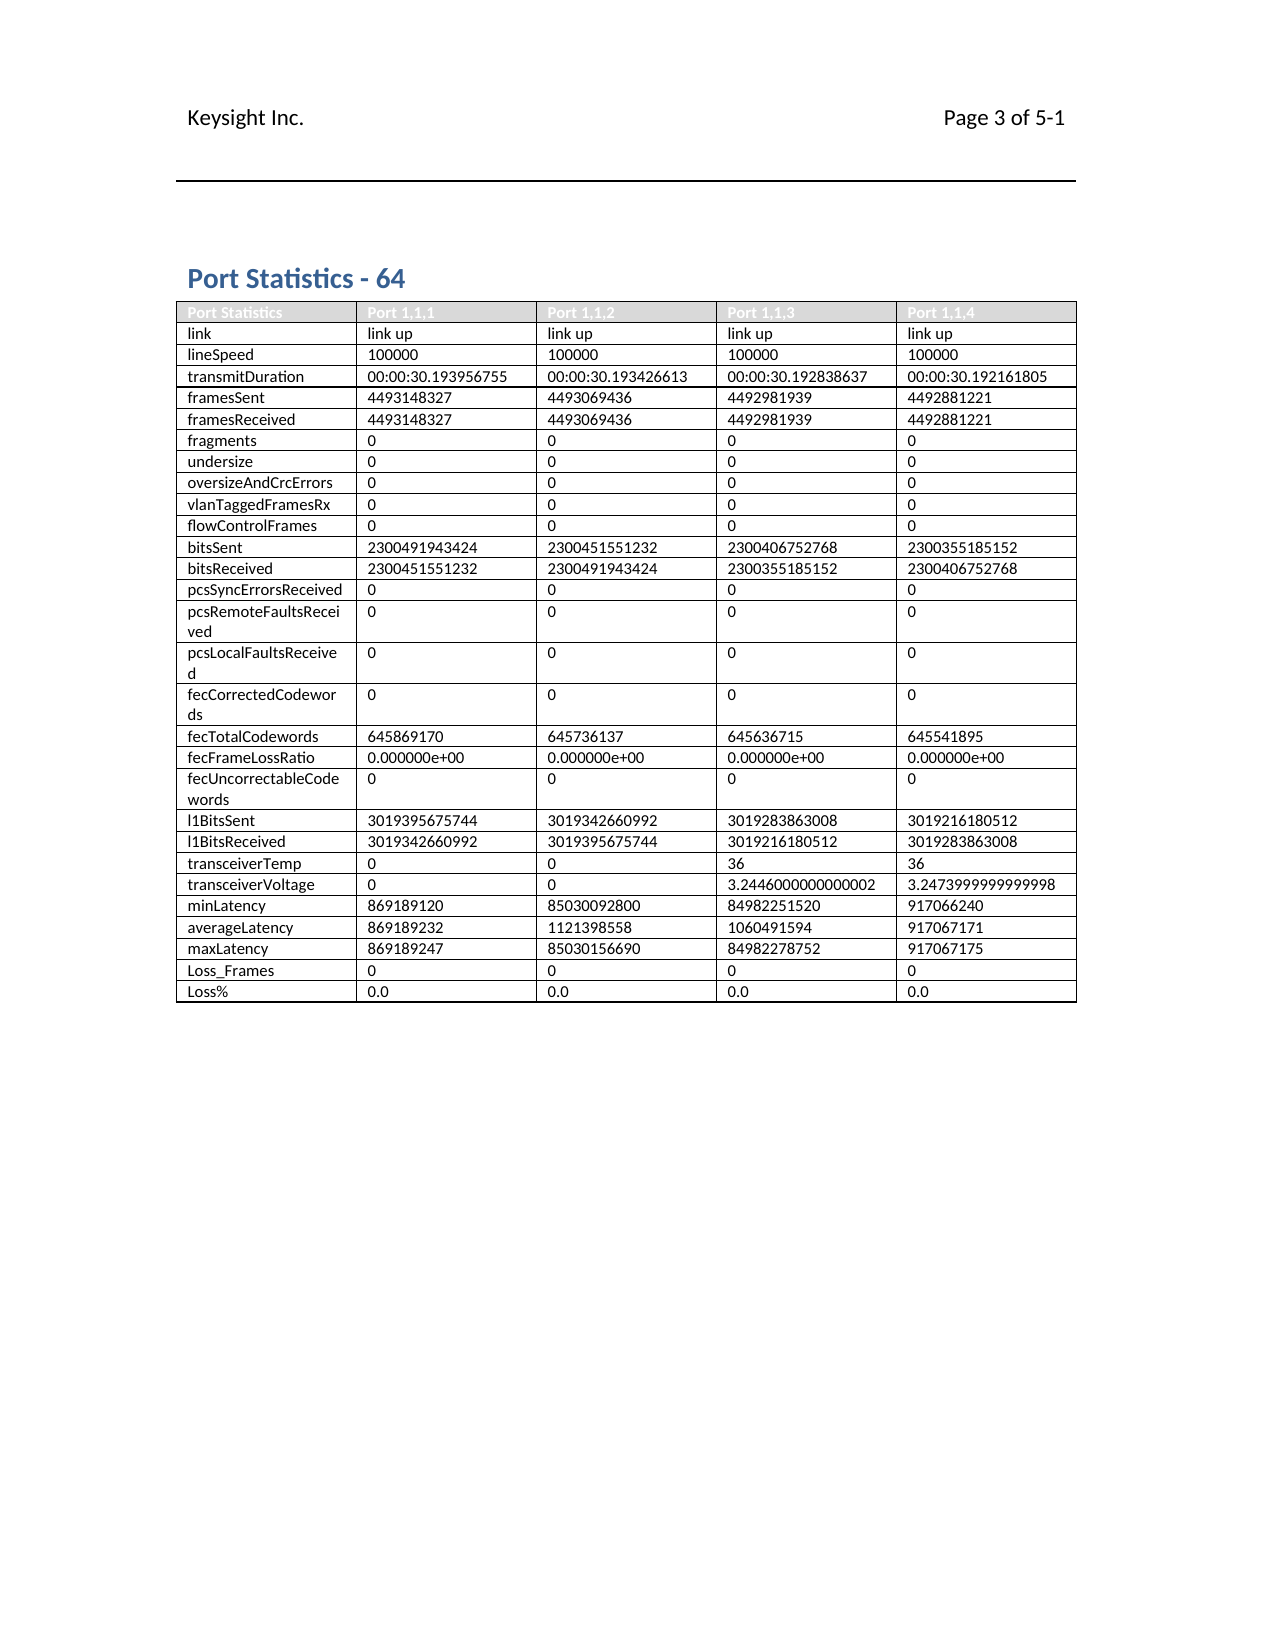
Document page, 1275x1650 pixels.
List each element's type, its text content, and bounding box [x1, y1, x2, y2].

table_cell 3019283863008 [897, 832, 1076, 852]
table_cell 0 [897, 430, 1076, 450]
table_cell 0 [897, 580, 1076, 600]
table_cell 0 [357, 580, 536, 600]
table_cell 0 [897, 516, 1076, 536]
table_cell 0 [357, 769, 536, 809]
table_cell link up [537, 323, 716, 344]
table_cell 0 [717, 516, 896, 536]
table_cell link up [897, 323, 1076, 344]
table_cell 0 [897, 601, 1076, 642]
table_cell 36 [717, 853, 896, 873]
table_cell 0 [717, 473, 896, 493]
table_cell 0 [537, 580, 716, 600]
table_cell 0 [897, 769, 1076, 809]
table_cell 2300406752768 [897, 558, 1076, 578]
table_cell 0.0 [717, 981, 896, 1001]
table_cell 869189247 [357, 939, 536, 959]
table_cell 0 [357, 451, 536, 472]
table_cell 0 [717, 769, 896, 809]
table_cell 4493148327 [357, 409, 536, 429]
table_cell 0.000000e+00 [357, 747, 536, 768]
table_cell 645636715 [717, 726, 896, 746]
table_cell 0 [897, 473, 1076, 493]
table_cell lineSpeed [177, 345, 356, 365]
table_cell l1BitsReceived [177, 832, 356, 852]
table_cell Loss% [177, 981, 356, 1001]
table_cell 1060491594 [717, 917, 896, 937]
table_cell pcsSyncErrorsReceived [177, 580, 356, 600]
table_cell pcsRemoteFaultsReceived [177, 601, 356, 642]
table_cell 0 [537, 601, 716, 642]
table_cell 00:00:30.192161805 [897, 366, 1076, 386]
table_cell 3019395675744 [357, 810, 536, 831]
table_cell 0 [717, 960, 896, 980]
table_cell 3019216180512 [717, 832, 896, 852]
table_cell transceiverVoltage [177, 874, 356, 895]
table_cell 0 [717, 643, 896, 683]
table_cell 1121398558 [537, 917, 716, 937]
table_cell Loss_Frames [177, 960, 356, 980]
table_header Port Statistics [177, 302, 356, 322]
table_cell framesSent [177, 388, 356, 408]
table_cell 0 [717, 430, 896, 450]
table_cell 4492881221 [897, 388, 1076, 408]
table_cell 0 [897, 494, 1076, 514]
table_cell 84982251520 [717, 896, 896, 916]
table_cell 0.000000e+00 [537, 747, 716, 768]
table_cell 0 [357, 516, 536, 536]
table_cell 0 [357, 430, 536, 450]
table_cell 0 [357, 601, 536, 642]
table_cell 100000 [357, 345, 536, 365]
table_cell link up [357, 323, 536, 344]
table_cell 0 [357, 853, 536, 873]
table_cell 2300451551232 [537, 537, 716, 557]
table_cell 0 [897, 960, 1076, 980]
table_cell 3.2473999999999998 [897, 874, 1076, 895]
table_cell l1BitsSent [177, 810, 356, 831]
table_cell fragments [177, 430, 356, 450]
table_cell 917067175 [897, 939, 1076, 959]
table_cell 0 [357, 473, 536, 493]
table_cell 0 [537, 960, 716, 980]
table_cell 2300355185152 [717, 558, 896, 578]
table_cell 3.2446000000000002 [717, 874, 896, 895]
table_cell 0 [537, 473, 716, 493]
table_cell 2300491943424 [537, 558, 716, 578]
table_cell 0 [357, 643, 536, 683]
table_cell 0 [897, 451, 1076, 472]
table_cell 100000 [897, 345, 1076, 365]
table_cell 0.000000e+00 [897, 747, 1076, 768]
table_cell 2300406752768 [717, 537, 896, 557]
table_cell 2300491943424 [357, 537, 536, 557]
table_cell link up [717, 323, 896, 344]
table_cell 3019342660992 [357, 832, 536, 852]
table_cell 4493069436 [537, 388, 716, 408]
table_cell 3019395675744 [537, 832, 716, 852]
table_cell 869189120 [357, 896, 536, 916]
table_cell bitsReceived [177, 558, 356, 578]
table_cell 869189232 [357, 917, 536, 937]
table_cell 4493148327 [357, 388, 536, 408]
table_cell 0 [897, 684, 1076, 725]
table_cell 0 [537, 769, 716, 809]
table_cell 00:00:30.193956755 [357, 366, 536, 386]
table_cell fecUncorrectableCodewords [177, 769, 356, 809]
table_cell 0 [717, 451, 896, 472]
table_cell link [177, 323, 356, 344]
table_cell 3019342660992 [537, 810, 716, 831]
table_cell 0 [537, 643, 716, 683]
subtitle Port Statistics - 64 [187, 260, 1087, 296]
table_cell 3019283863008 [717, 810, 896, 831]
table_header Port 1,1,3 [717, 302, 896, 322]
table_cell 917066240 [897, 896, 1076, 916]
table_cell bitsSent [177, 537, 356, 557]
table_cell 4492981939 [717, 409, 896, 429]
table_header Port 1,1,4 [897, 302, 1076, 322]
table_cell 0 [717, 601, 896, 642]
table_cell 4492981939 [717, 388, 896, 408]
table_cell 2300451551232 [357, 558, 536, 578]
table_cell 0 [357, 684, 536, 725]
table_cell 4492881221 [897, 409, 1076, 429]
table_cell 0 [537, 451, 716, 472]
table_cell 0 [717, 494, 896, 514]
table_cell 00:00:30.193426613 [537, 366, 716, 386]
table_cell 84982278752 [717, 939, 896, 959]
table_cell 4493069436 [537, 409, 716, 429]
table_cell 0 [537, 853, 716, 873]
table_cell 645736137 [537, 726, 716, 746]
table_cell 0.000000e+00 [717, 747, 896, 768]
table_cell 100000 [537, 345, 716, 365]
table_cell 0 [717, 580, 896, 600]
table_cell 00:00:30.192838637 [717, 366, 896, 386]
table_cell transmitDuration [177, 366, 356, 386]
table_cell 645869170 [357, 726, 536, 746]
table_cell flowControlFrames [177, 516, 356, 536]
table_cell 36 [897, 853, 1076, 873]
table_cell 0 [357, 494, 536, 514]
table_cell 0 [537, 430, 716, 450]
table_cell 85030092800 [537, 896, 716, 916]
table_cell 100000 [717, 345, 896, 365]
table_cell 3019216180512 [897, 810, 1076, 831]
table_cell 0 [357, 960, 536, 980]
table_cell 2300355185152 [897, 537, 1076, 557]
table_cell 0 [537, 874, 716, 895]
table_cell 0 [717, 684, 896, 725]
table_cell maxLatency [177, 939, 356, 959]
table_cell 0 [537, 684, 716, 725]
table_cell undersize [177, 451, 356, 472]
table_cell 0 [537, 516, 716, 536]
table_cell minLatency [177, 896, 356, 916]
table_cell pcsLocalFaultsReceived [177, 643, 356, 683]
table_cell framesReceived [177, 409, 356, 429]
table_cell fecTotalCodewords [177, 726, 356, 746]
table_cell 645541895 [897, 726, 1076, 746]
table_cell 85030156690 [537, 939, 716, 959]
table_cell 0 [357, 874, 536, 895]
table_cell averageLatency [177, 917, 356, 937]
table_cell fecCorrectedCodewords [177, 684, 356, 725]
table_cell 917067171 [897, 917, 1076, 937]
table_cell fecFrameLossRatio [177, 747, 356, 768]
table_cell vlanTaggedFramesRx [177, 494, 356, 514]
table_cell 0.0 [357, 981, 536, 1001]
table_cell 0 [537, 494, 716, 514]
table_header Port 1,1,2 [537, 302, 716, 322]
table_cell oversizeAndCrcErrors [177, 473, 356, 493]
table_cell 0.0 [897, 981, 1076, 1001]
table_header Port 1,1,1 [357, 302, 536, 322]
table_cell transceiverTemp [177, 853, 356, 873]
table_cell 0 [897, 643, 1076, 683]
table_cell 0.0 [537, 981, 716, 1001]
